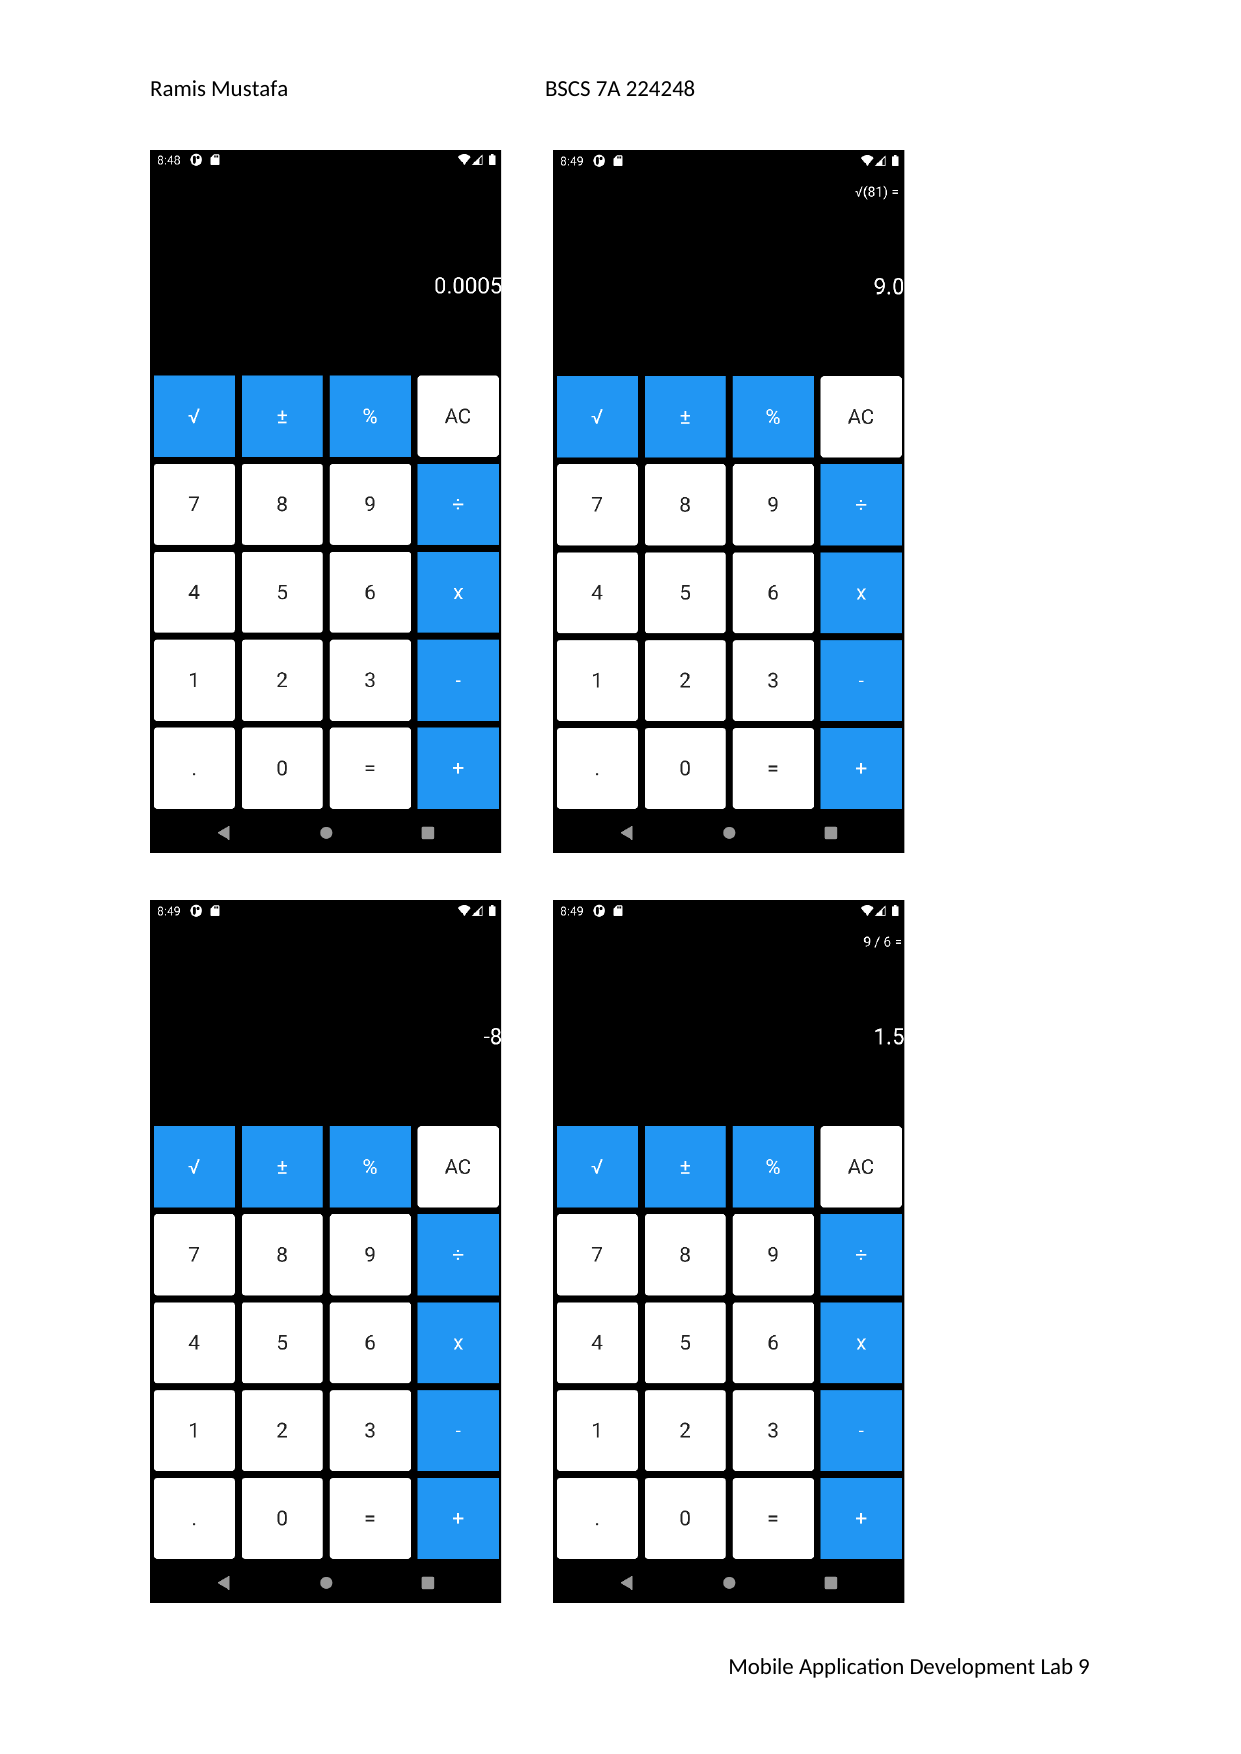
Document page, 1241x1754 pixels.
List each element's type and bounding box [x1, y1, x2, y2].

picture [553, 900, 905, 1603]
picture [150, 150, 502, 853]
picture [150, 900, 502, 1603]
picture [553, 150, 905, 853]
